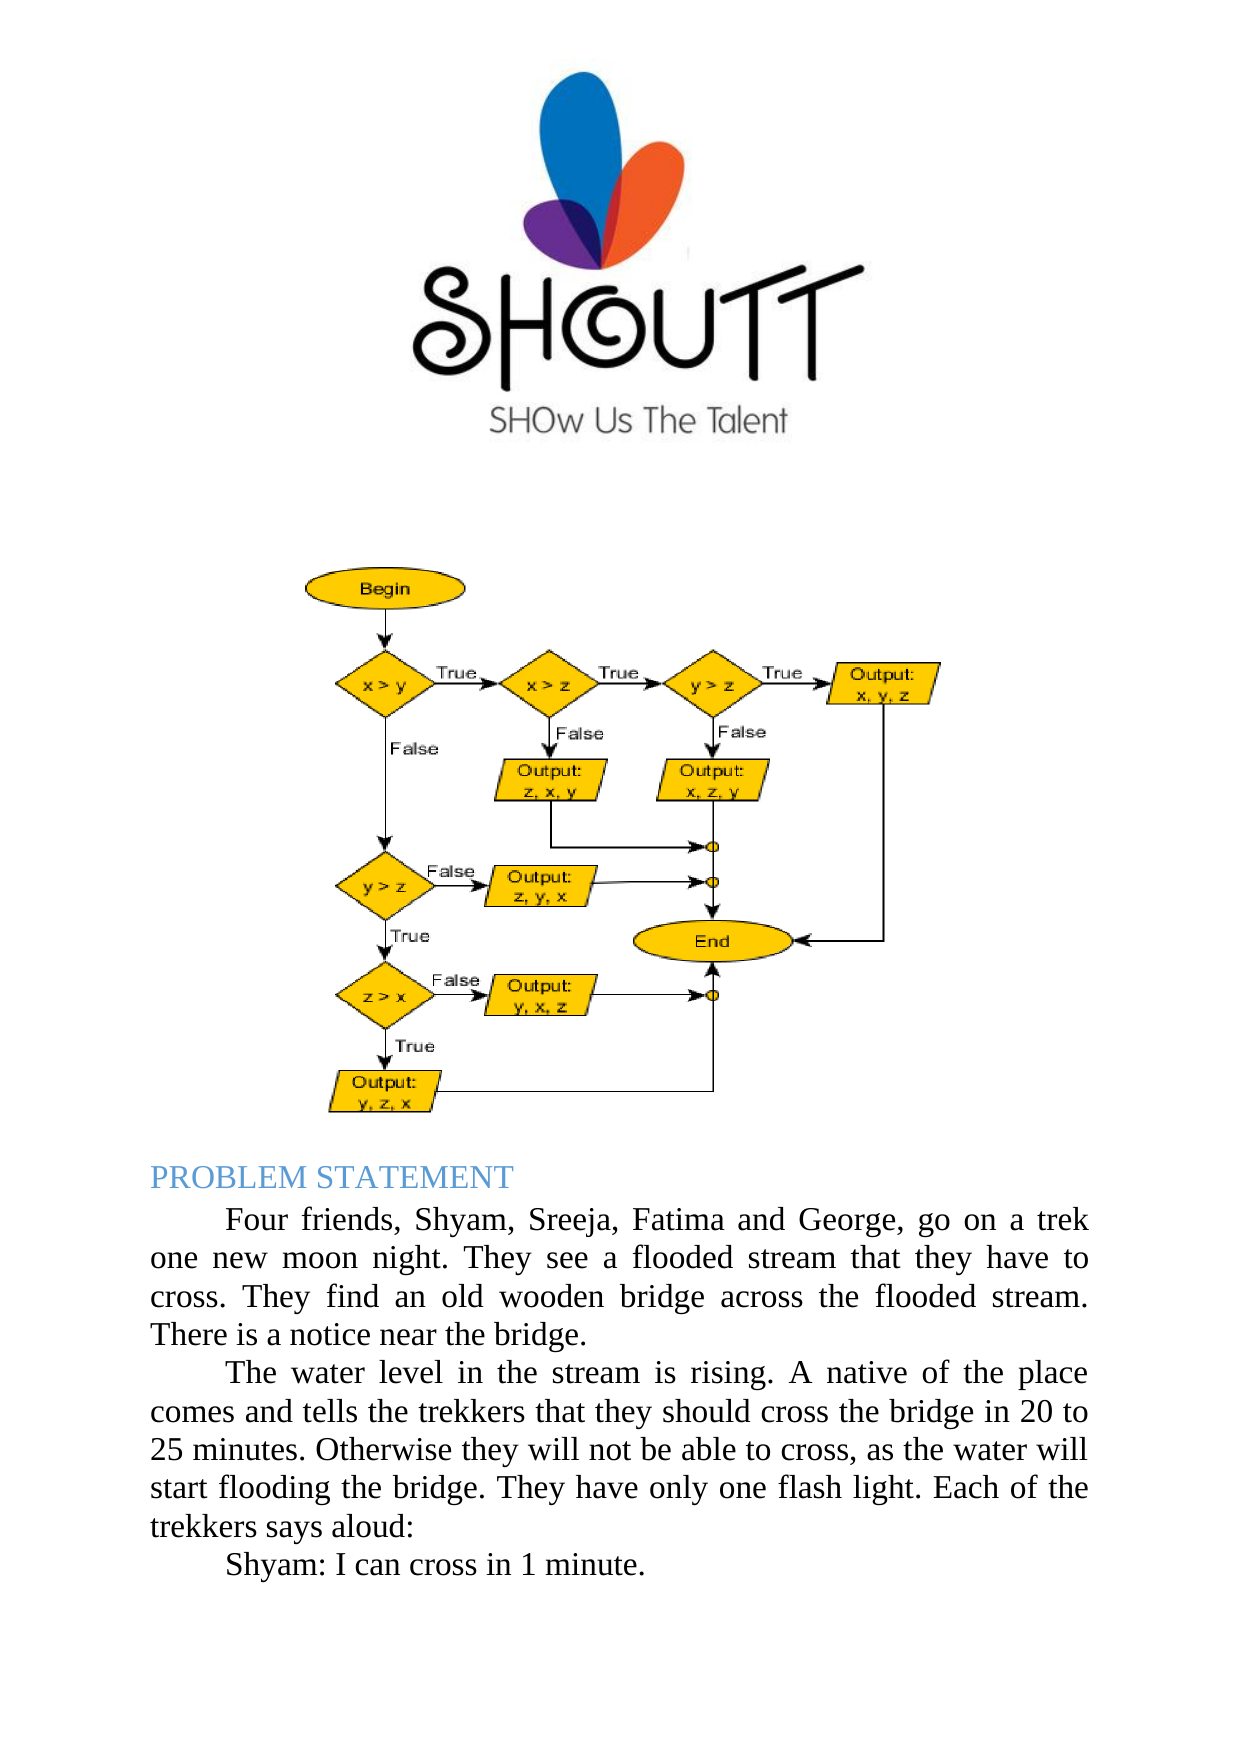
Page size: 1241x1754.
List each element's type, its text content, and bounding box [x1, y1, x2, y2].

text The water level in the stream is rising. A native of the place comes and tells the trekkers that they should cross the bridge in 20 to 25 minutes. Otherwise they will not be able to cross, as the water will start flooding the bridge. They have only one flash light. Each of the trekkers says aloud: [150, 1352, 1090, 1544]
text Shyam: I can cross in 1 minute. [150, 1544, 1090, 1582]
subtitle PROBLEM STATEMENT [150, 1158, 1090, 1196]
picture [168, 0, 1109, 1133]
text Four friends, Shyam, Sreeja, Fatima and George, go on a trek one new moon night. They see a flooded stream that they have to cross. They find an old wooden bridge across the flooded stream. There is a notice near the bridge. [150, 1199, 1090, 1352]
